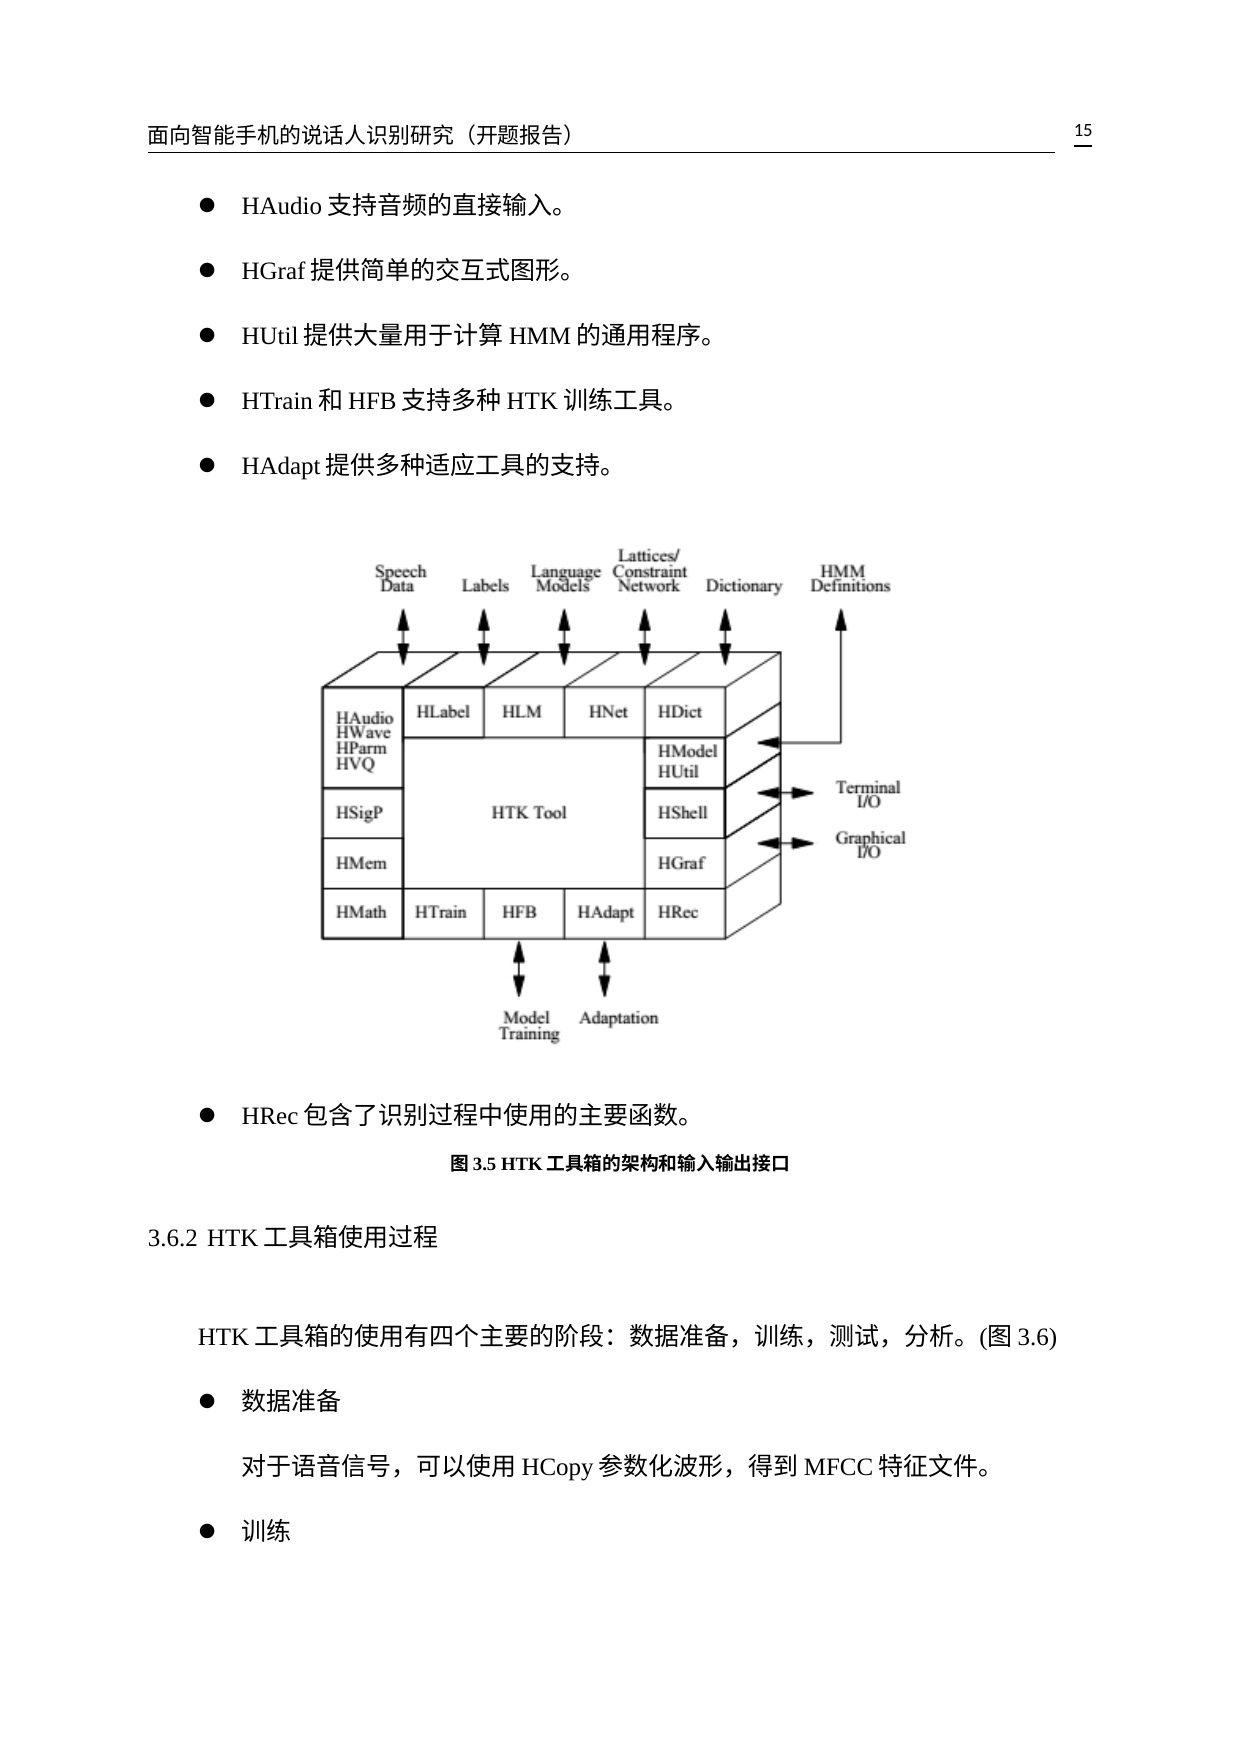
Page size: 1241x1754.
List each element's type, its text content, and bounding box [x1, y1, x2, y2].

list HUtil提供大量用于计算HMM的通用程序。 [198, 301, 1092, 366]
list 数据准备 [198, 1367, 1092, 1432]
text 图3.5 HTK工具箱的架构和输入输出接口 [148, 1146, 1092, 1178]
list HAdapt提供多种适应工具的支持。 [198, 431, 1092, 496]
subtitle HTK工具箱使用过程 [148, 1203, 1092, 1268]
list HAudio支持音频的直接输入。 [198, 171, 1092, 236]
list HGraf提供简单的交互式图形。 [198, 236, 1092, 301]
list 训练 [198, 1497, 1092, 1562]
list HTrain和HFB支持多种HTK训练工具。 [198, 366, 1092, 431]
text 对于语音信号，可以使用HCopy参数化波形，得到MFCC特征文件。 [241, 1432, 1092, 1497]
text HTK工具箱的使用有四个主要的阶段：数据准备，训练，测试，分析。(图3.6) [148, 1302, 1092, 1367]
picture [232, 533, 970, 1054]
